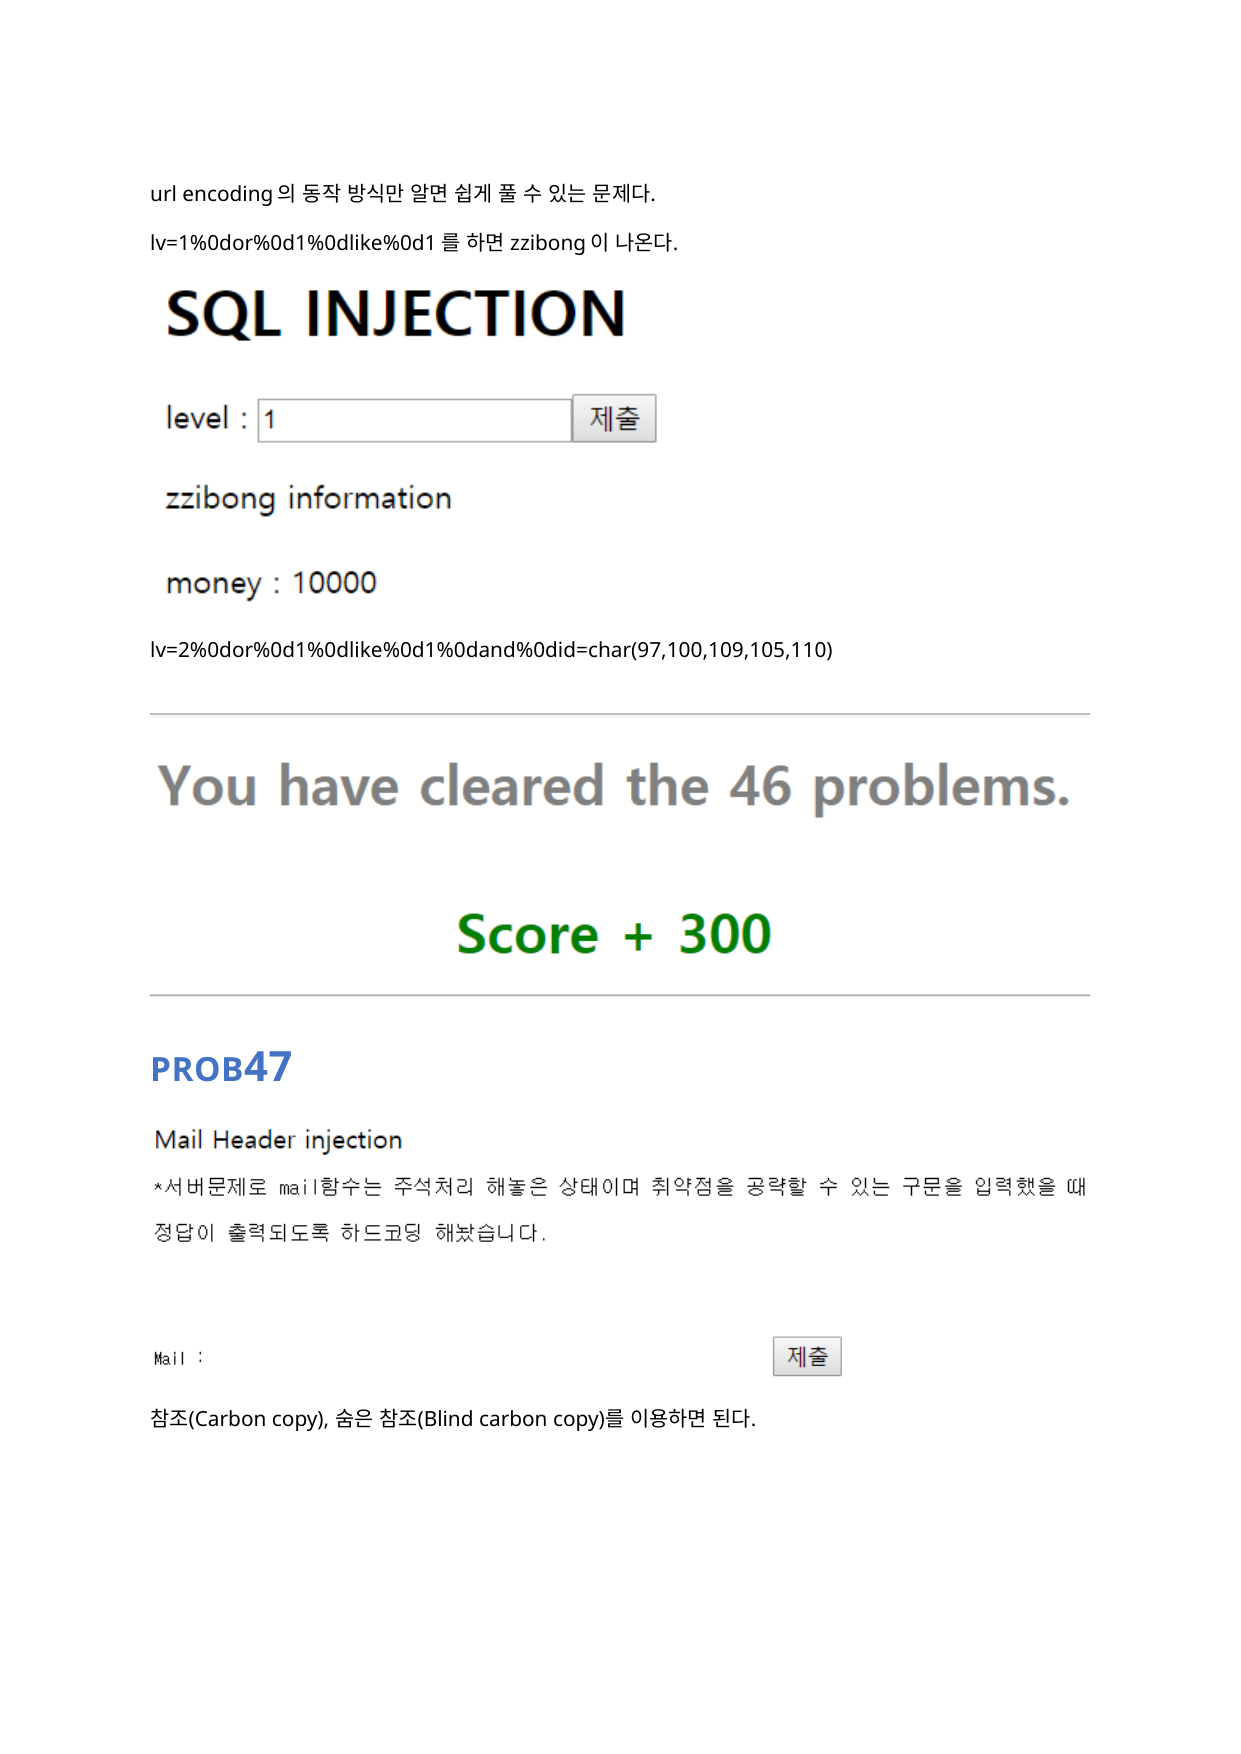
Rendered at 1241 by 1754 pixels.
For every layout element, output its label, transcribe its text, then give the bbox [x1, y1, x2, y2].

picture [150, 1114, 1091, 1384]
subtitle prob47 [150, 1036, 1090, 1093]
picture [150, 276, 671, 617]
text lv=2%0dor%0d1%0dlike%0d1%0dand%0did=char(97,100,109,105,110) [150, 635, 1090, 664]
picture [150, 682, 1091, 1018]
text lv=1%0dor%0d1%0dlike%0d1를 하면 zzibong이 나온다. [150, 227, 1090, 257]
text url encoding의 동작 방식만 알면 쉽게 풀 수 있는 문제다. [150, 177, 1090, 207]
text 참조(Carbon copy), 숨은 참조(Blind carbon copy)를 이용하면 된다. [150, 1402, 1090, 1433]
